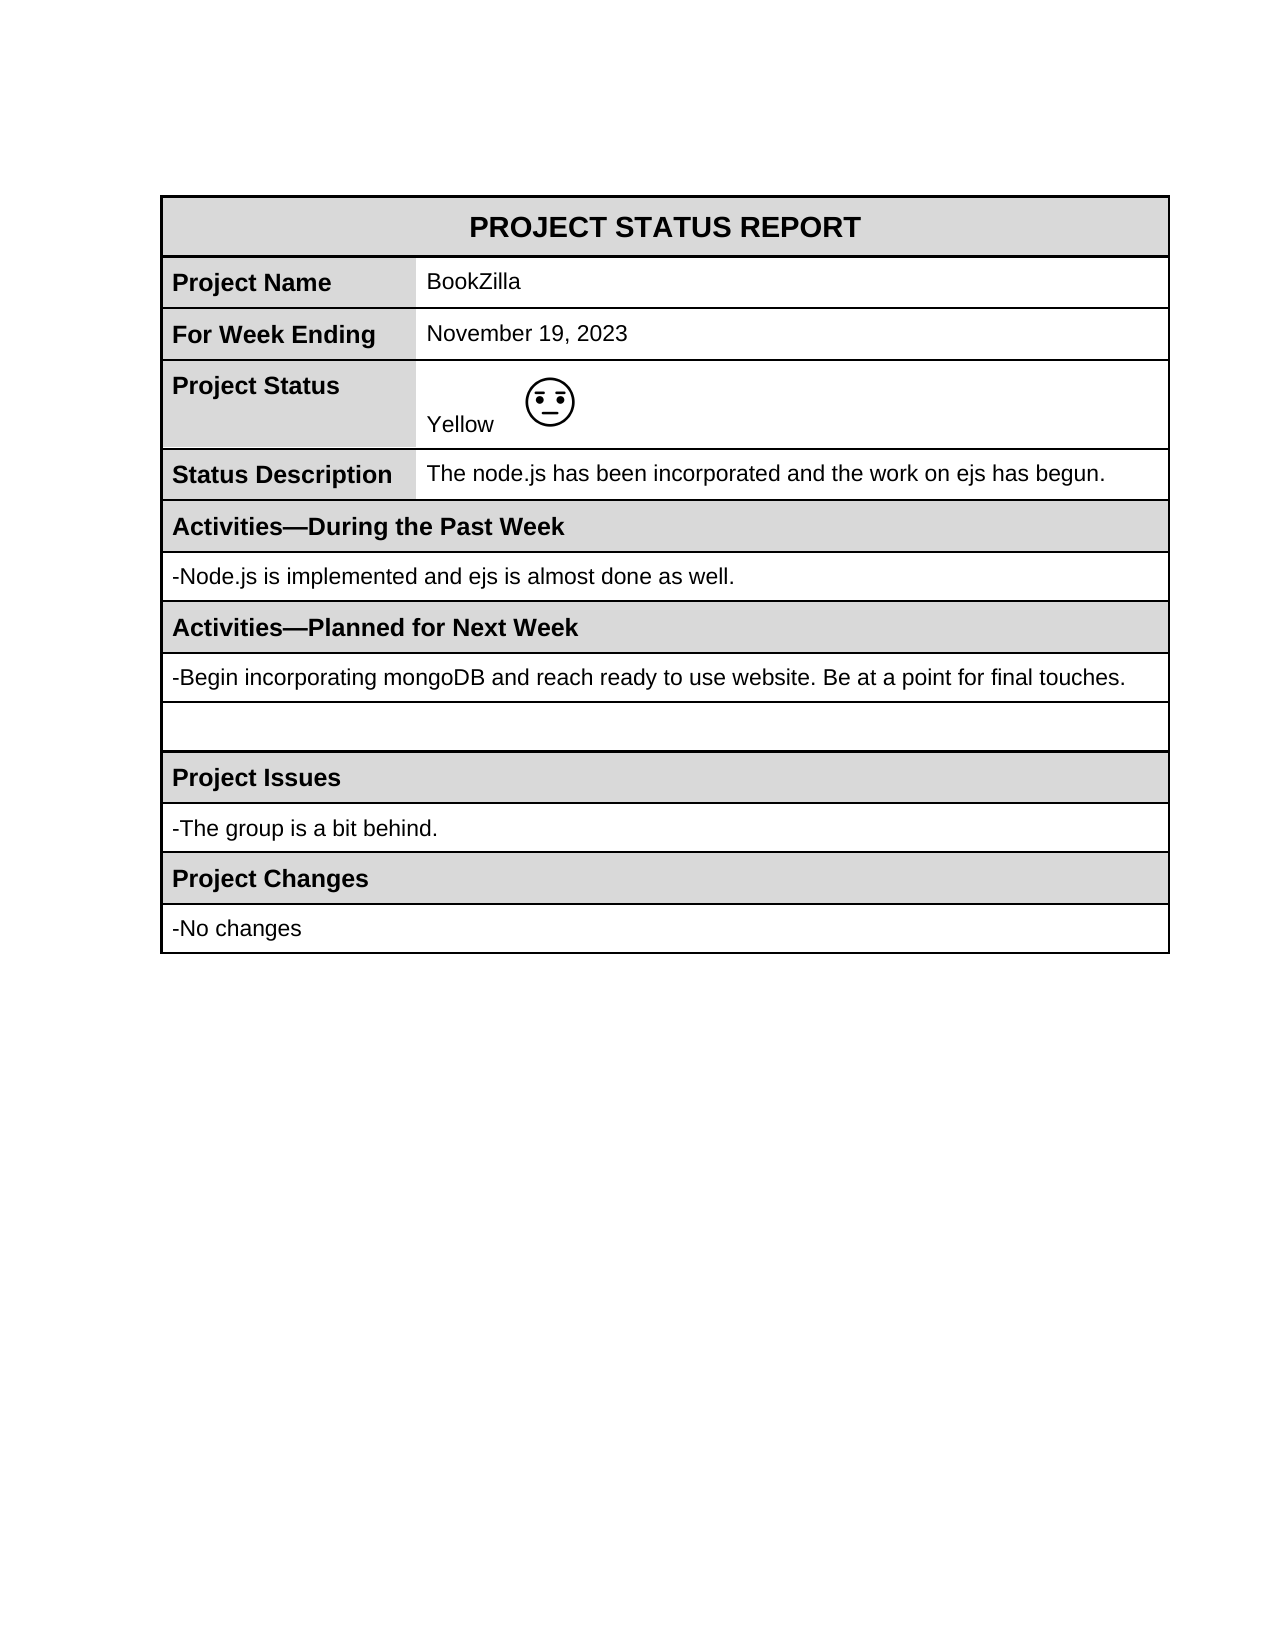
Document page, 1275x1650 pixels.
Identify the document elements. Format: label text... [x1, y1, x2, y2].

table_cell Activities—Planned for Next Week [163, 602, 1168, 652]
table_cell For Week Ending [163, 309, 416, 359]
table_cell -The group is a bit behind. [163, 804, 1168, 851]
table_cell Project Changes [163, 853, 1168, 903]
table_cell Yellow [416, 361, 1168, 447]
table_cell BookZilla [416, 258, 1168, 307]
table_cell -Node.js is implemented and ejs is almost done as well. [163, 553, 1168, 600]
table_cell Status Description [163, 450, 416, 499]
table_cell Activities—During the Past Week [163, 501, 1168, 551]
table_cell November 19, 2023 [416, 309, 1168, 359]
table_cell The node.js has been incorporated and the work on ejs has begun. [416, 450, 1168, 499]
table_header PROJECT STATUS REPORT [163, 198, 1168, 255]
table_cell -Begin incorporating mongoDB and reach ready to use website. Be at a point for final touches. [163, 654, 1168, 701]
table_cell Project Status [163, 361, 416, 447]
table_cell [163, 703, 1168, 750]
table_cell Project Name [163, 258, 416, 307]
table_cell Project Issues [163, 753, 1168, 802]
table_cell -No changes [163, 905, 1168, 952]
